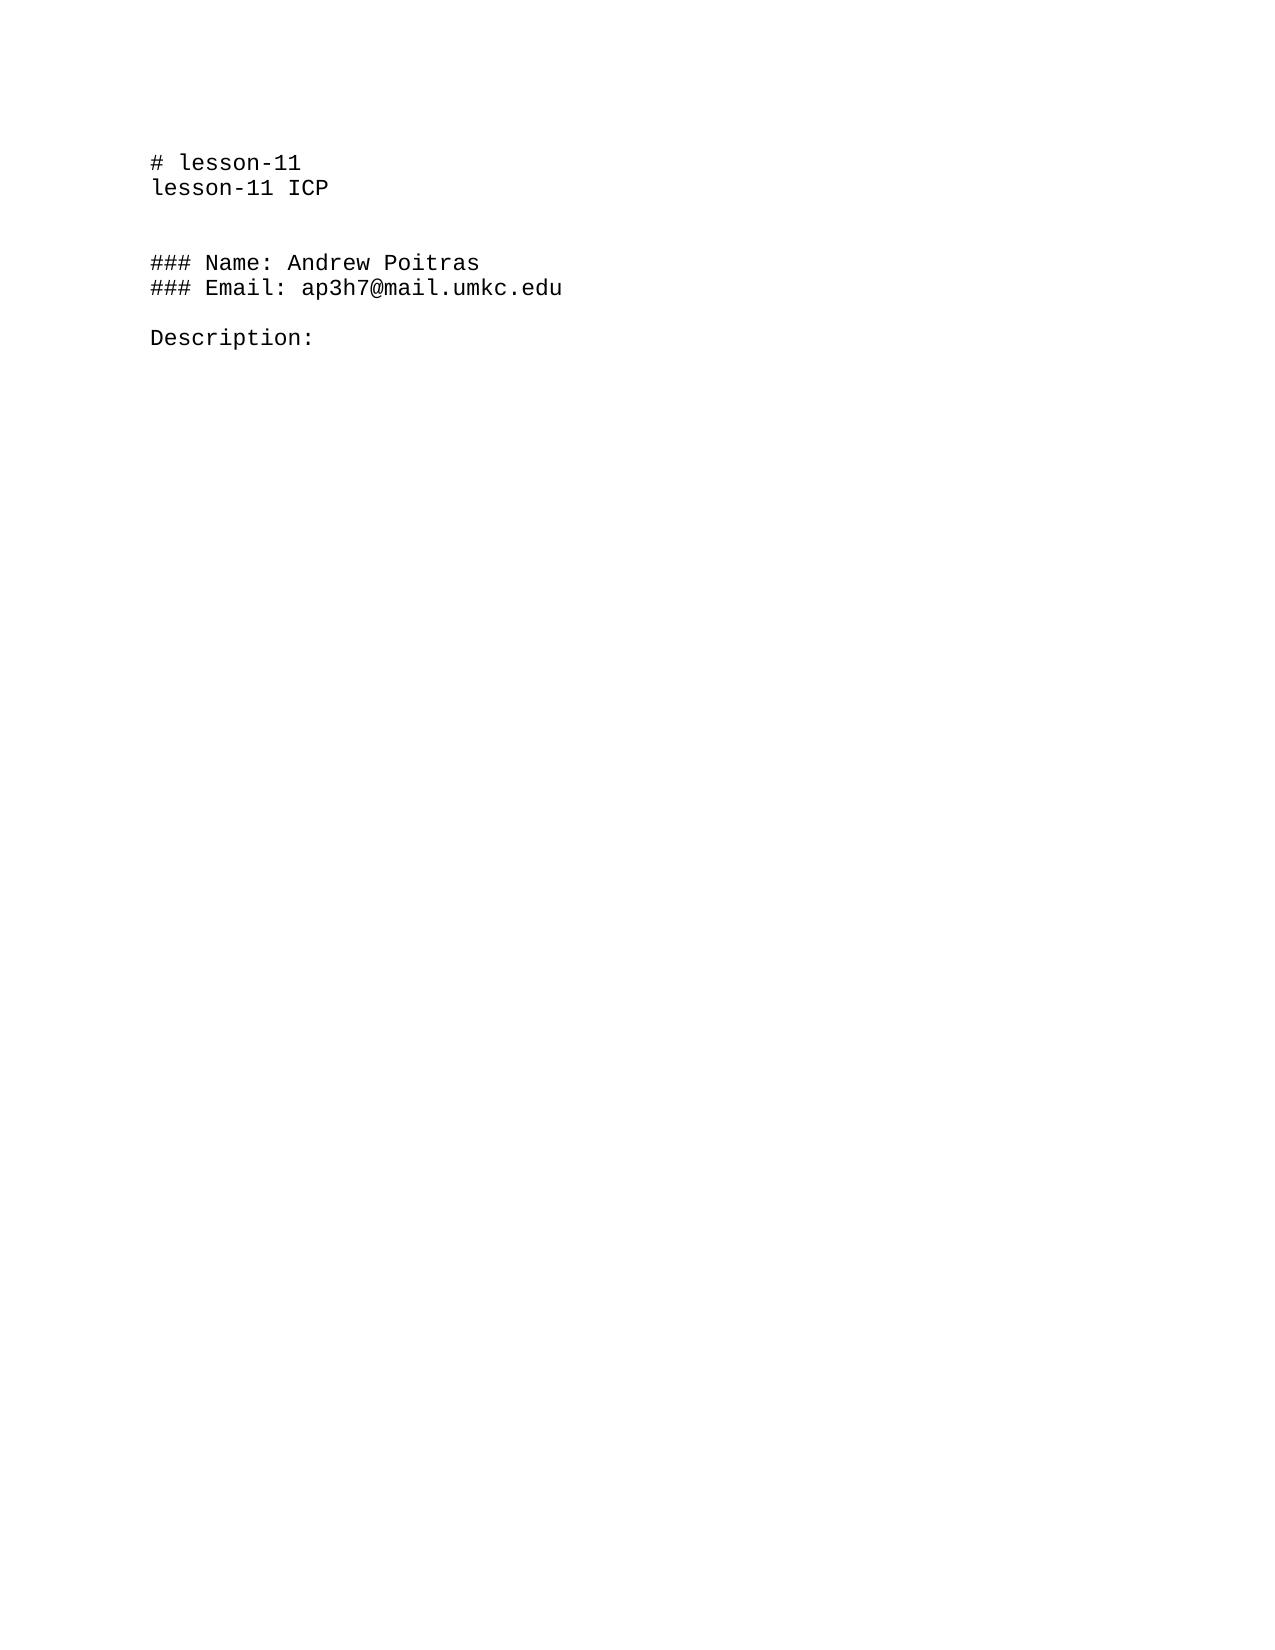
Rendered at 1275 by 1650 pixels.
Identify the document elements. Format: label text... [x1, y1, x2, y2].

text # lesson-11 [150, 150, 1125, 175]
text lesson-11 ICP [150, 175, 1125, 200]
text ### Name: Andrew Poitras [150, 250, 1125, 275]
text ### Email: ap3h7@mail.umkc.edu [150, 275, 1125, 300]
text Description: [150, 325, 1125, 350]
